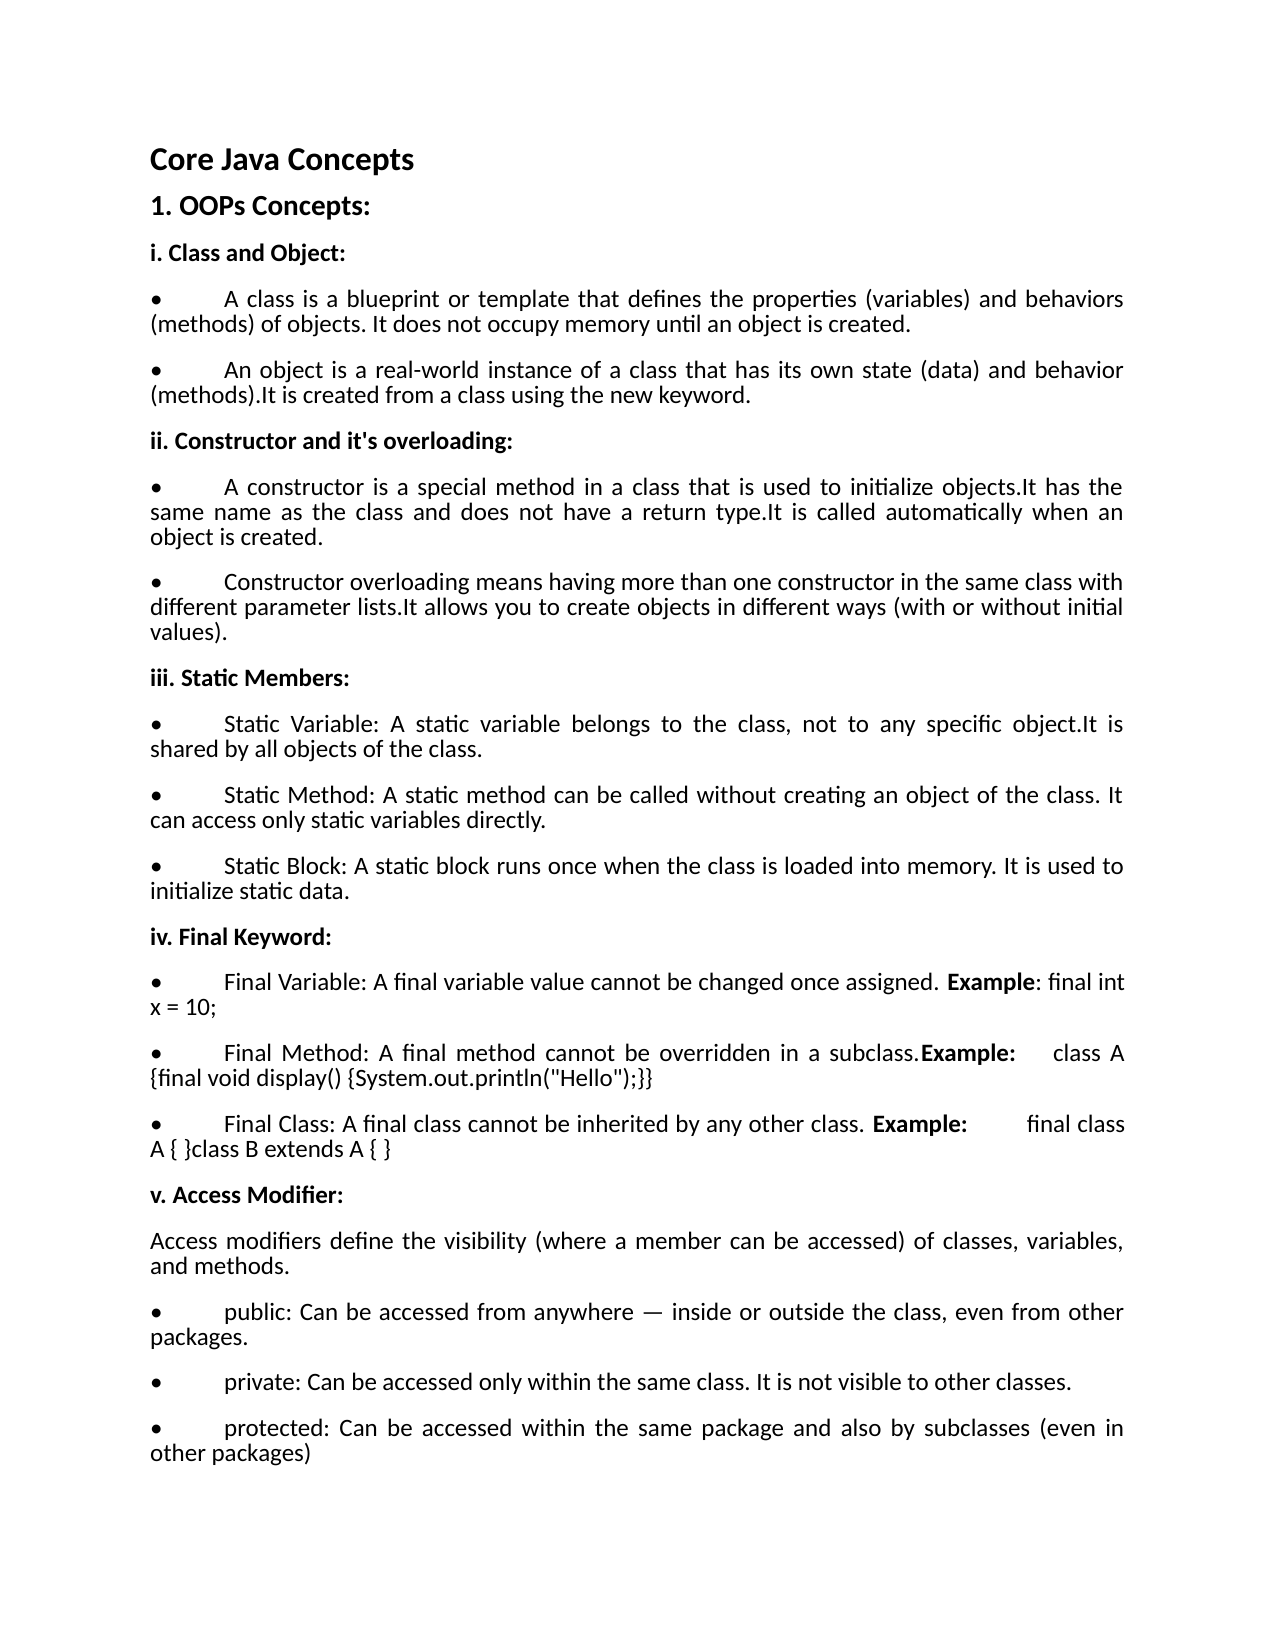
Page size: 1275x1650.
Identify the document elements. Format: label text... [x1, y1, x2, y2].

text v. Access Modifier: [150, 1183, 1125, 1208]
list protected: Can be accessed within the same package and also by subclasses (even in other packages) [150, 1417, 1125, 1467]
text Access modifiers define the visibility (where a member can be accessed) of classes, variables, and methods. [150, 1229, 1125, 1279]
list An object is a real-world instance of a class that has its own state (data) and behavior (methods).It is created from a class using the new keyword. [150, 358, 1125, 408]
list Static Block: A static block runs once when the class is loaded into memory. It is used to initialize static data. [150, 854, 1125, 904]
list A class is a blueprint or template that defines the properties (variables) and behaviors (methods) of objects. It does not occupy memory until an object is created. [150, 287, 1125, 337]
text i. Class and Object: [150, 242, 1125, 267]
text 1. OOPs Concepts: [150, 196, 1125, 221]
list private: Can be accessed only within the same class. It is not visible to other classes. [150, 1371, 1125, 1396]
list Constructor overloading means having more than one constructor in the same class with different parameter lists.It allows you to create objects in different ways (with or without initial values). [150, 571, 1125, 646]
text iii. Static Members: [150, 667, 1125, 692]
list A constructor is a special method in a class that is used to initialize objects.It has the same name as the class and does not have a return type.It is called automatically when an object is created. [150, 475, 1125, 550]
list Final Class: A final class cannot be inherited by any other class. Example: final class A { }class B extends A { } [150, 1112, 1125, 1162]
list Final Variable: A final variable value cannot be changed once assigned. Example: final int x = 10; [150, 971, 1125, 1021]
text Core Java Concepts [150, 150, 1125, 175]
list Static Variable: A static variable belongs to the class, not to any specific object.It is shared by all objects of the class. [150, 712, 1125, 762]
list public: Can be accessed from anywhere — inside or outside the class, even from other packages. [150, 1300, 1125, 1350]
text iv. Final Keyword: [150, 925, 1125, 950]
text ii. Constructor and it's overloading: [150, 429, 1125, 454]
list Final Method: A final method cannot be overridden in a subclass.Example: class A {final void display() {System.out.println("Hello");}} [150, 1042, 1125, 1092]
list Static Method: A static method can be called without creating an object of the class. It can access only static variables directly. [150, 783, 1125, 833]
